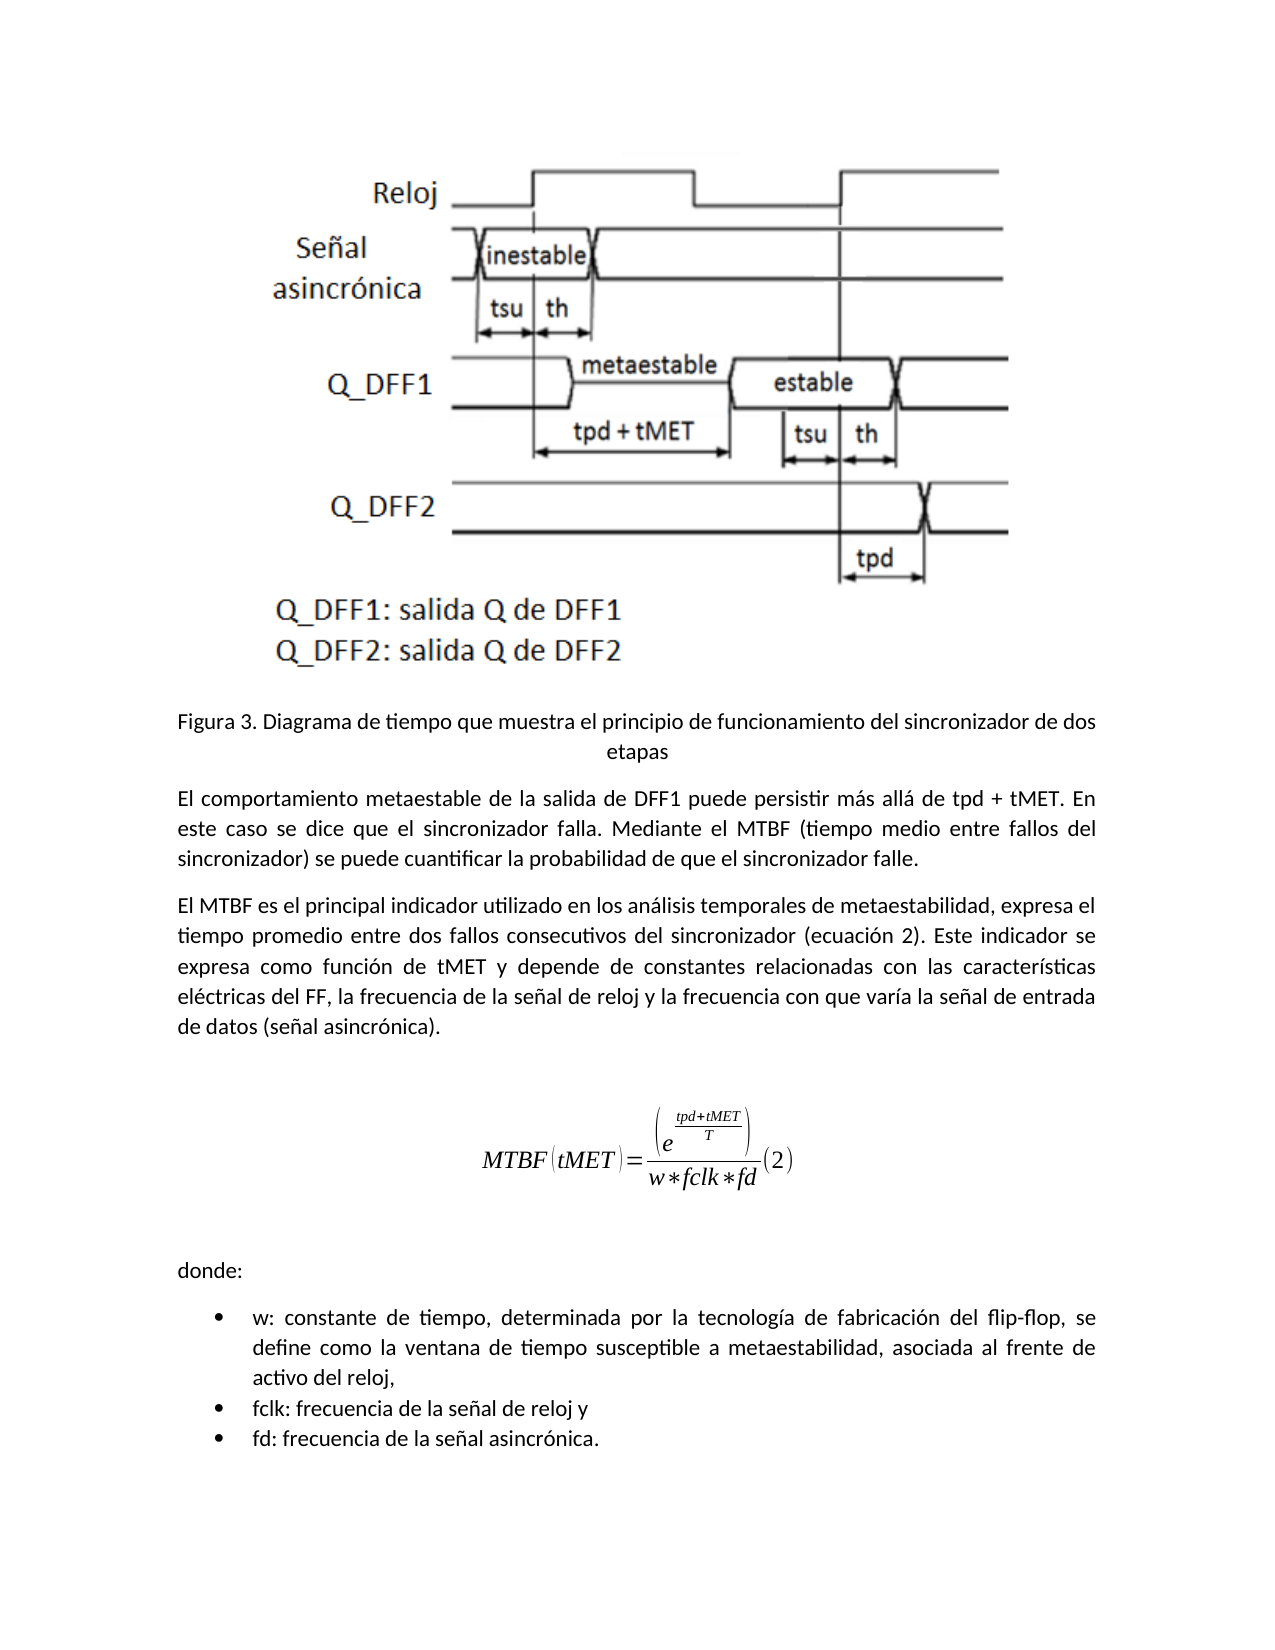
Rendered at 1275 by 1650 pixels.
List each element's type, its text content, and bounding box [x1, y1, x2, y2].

list w: constante de tiempo, determinada por la tecnología de fabricación del flip-flop, se define como la ventana de tiempo susceptible a metaestabilidad, asociada al frente de activo del reloj, [215, 1303, 1098, 1391]
text El comportamiento metaestable de la salida de DFF1 puede persistir más allá de tpd + tMET. En este caso se dice que el sincronizador falla. Mediante el MTBF (tiempo medio entre fallos del sincronizador) se puede cuantificar la probabilidad de que el sincronizador falle. [177, 784, 1098, 873]
text Figura 3. Diagrama de tiempo que muestra el principio de funcionamiento del sincronizador de dos etapas [177, 707, 1098, 765]
picture [221, 147, 1054, 689]
list fd: frecuencia de la señal asincrónica. [215, 1424, 1098, 1452]
text El MTBF es el principal indicador utilizado en los análisis temporales de metaestabilidad, expresa el tiempo promedio entre dos fallos consecutivos del sincronizador (ecuación 2). Este indicador se expresa como función de tMET y depende de constantes relacionadas con las características eléctricas del FF, la frecuencia de la señal de reloj y la frecuencia con que varía la señal de entrada de datos (señal asincrónica). [177, 891, 1098, 1040]
list fclk: frecuencia de la señal de reloj y [215, 1394, 1098, 1422]
text donde: [177, 1256, 1098, 1284]
